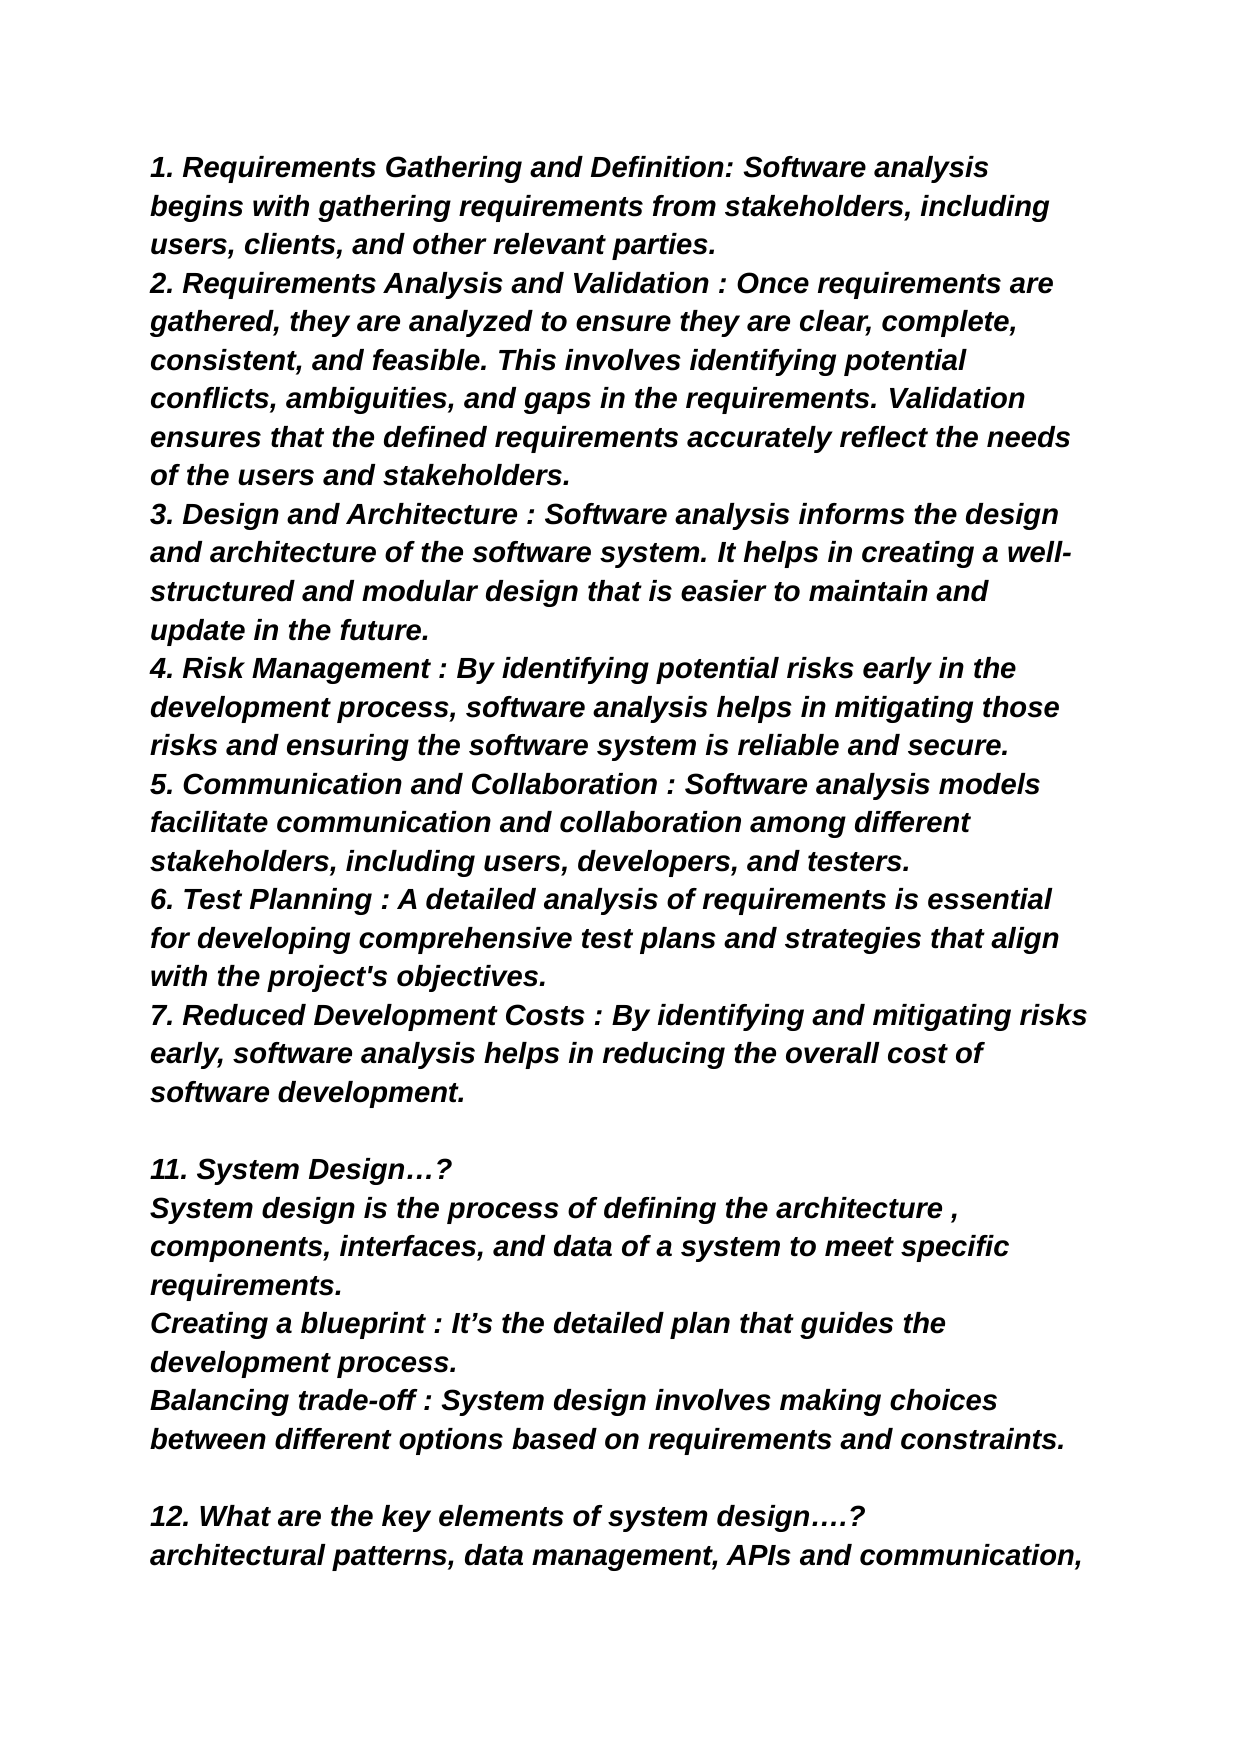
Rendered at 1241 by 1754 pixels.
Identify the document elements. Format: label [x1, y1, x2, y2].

text [150, 150, 1090, 1571]
